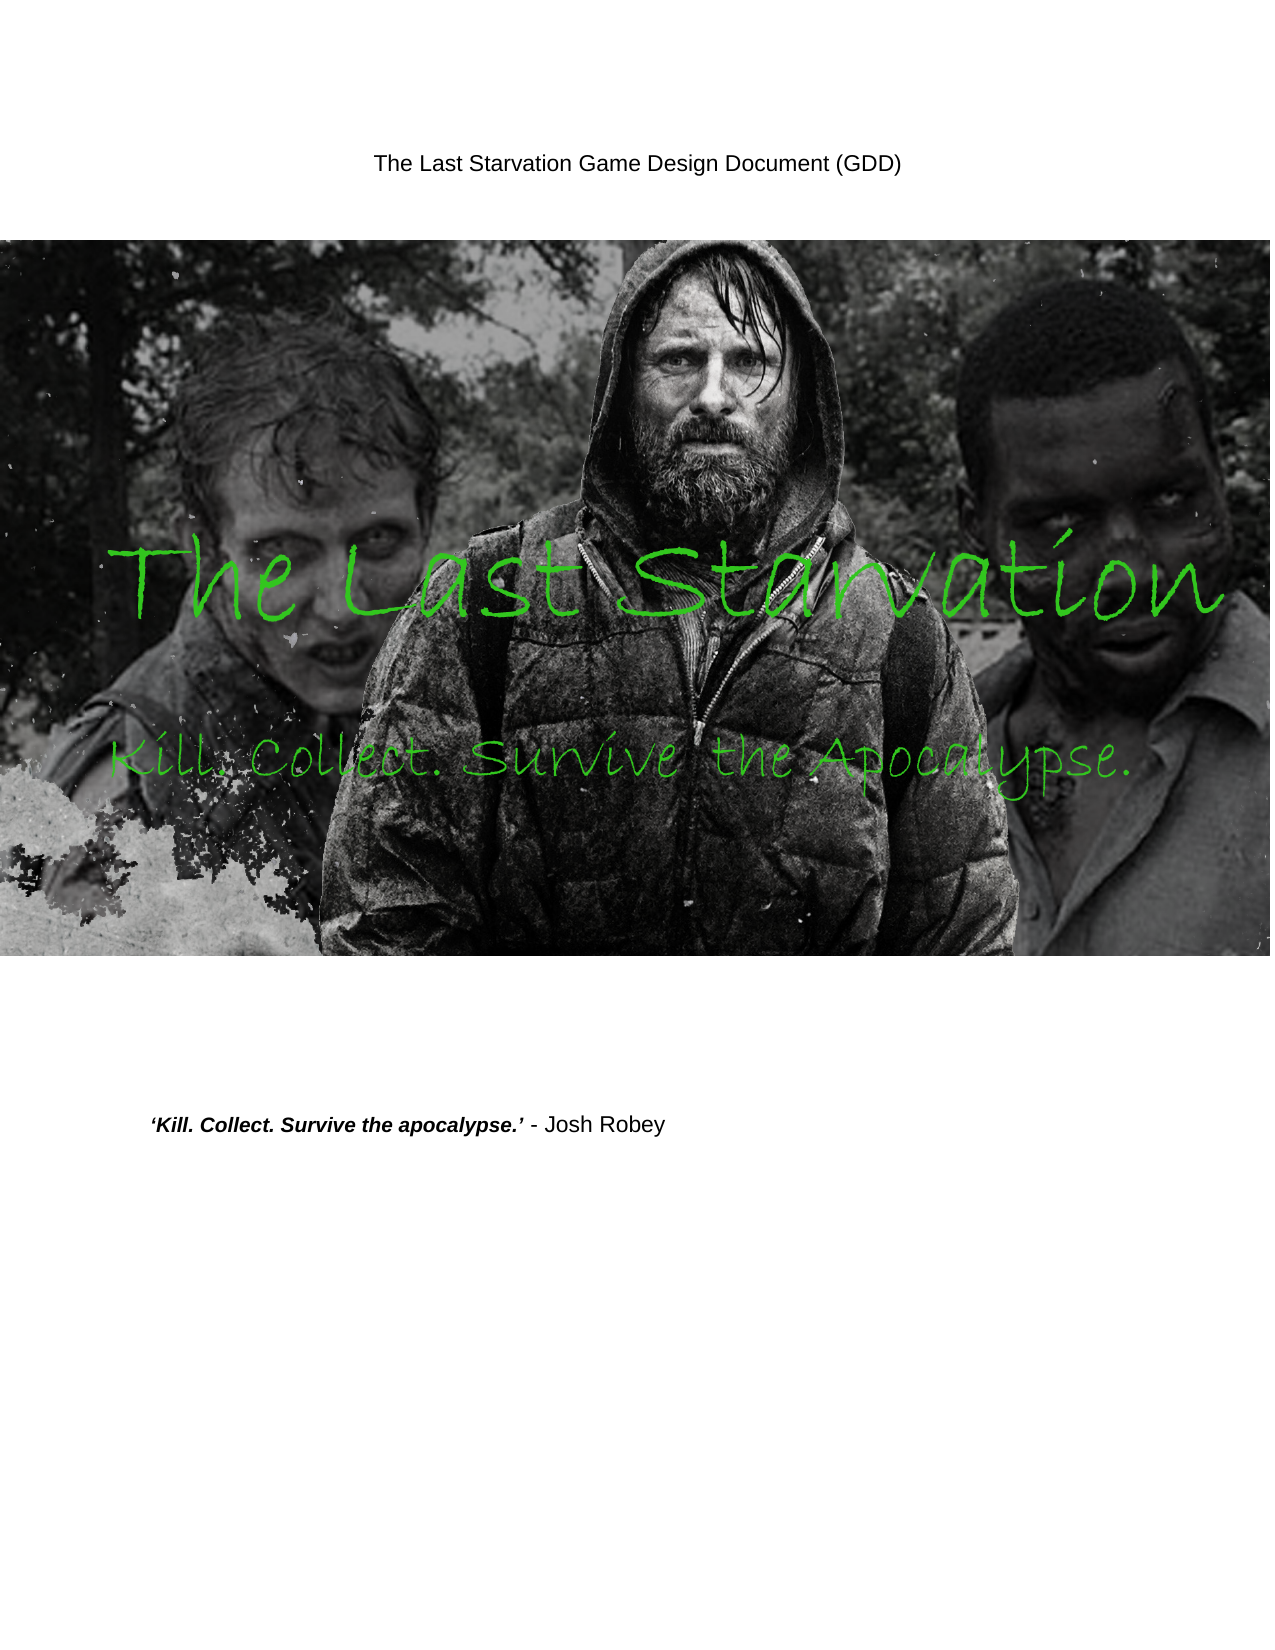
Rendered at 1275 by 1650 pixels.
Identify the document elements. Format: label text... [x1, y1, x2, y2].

picture [0, 240, 1270, 956]
text The Last Starvation Game Design Document (GDD) [150, 150, 1125, 176]
text ‘Kill. Collect. Survive the apocalypse.’ - Josh Robey [150, 1111, 1125, 1137]
